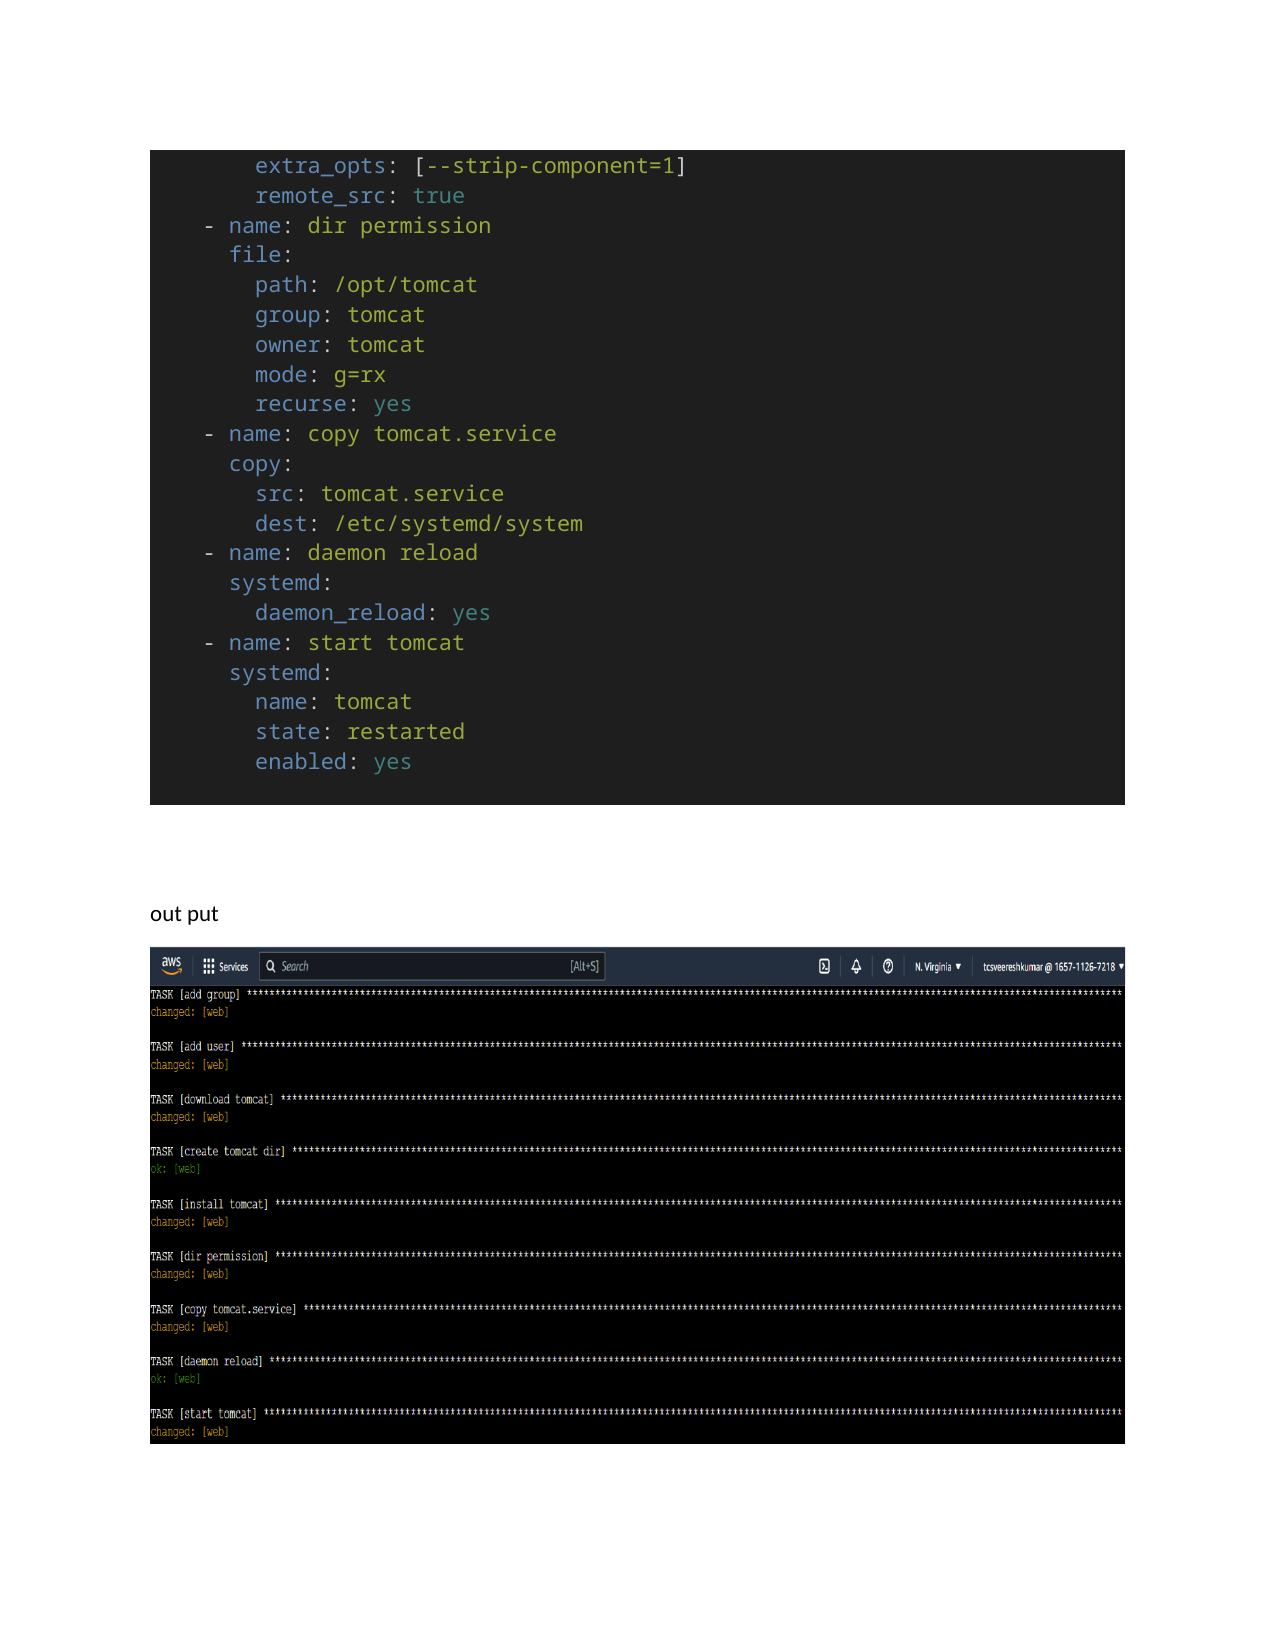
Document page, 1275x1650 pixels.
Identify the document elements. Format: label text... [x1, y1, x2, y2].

text enabled: yes [150, 746, 1125, 776]
text src: tomcat.service [150, 478, 1125, 507]
picture [150, 945, 1125, 1530]
text state: restarted [150, 716, 1125, 746]
text group: tomcat [150, 299, 1125, 329]
text path: /opt/tomcat [150, 269, 1125, 299]
text dest: /etc/systemd/system [150, 507, 1125, 537]
text - name: daemon reload [150, 537, 1125, 567]
text extra_opts: [--strip-component=1] [150, 150, 1125, 180]
text copy: [150, 448, 1125, 478]
text out put [150, 899, 1125, 927]
text remote_src: true [150, 180, 1125, 209]
text systemd: [150, 567, 1125, 597]
text systemd: [150, 656, 1125, 686]
text daemon_reload: yes [150, 597, 1125, 627]
text file: [150, 239, 1125, 269]
text mode: g=rx [150, 358, 1125, 388]
text owner: tomcat [150, 329, 1125, 358]
text - name: start tomcat [150, 627, 1125, 656]
text - name: dir permission [150, 209, 1125, 239]
text - name: copy tomcat.service [150, 418, 1125, 448]
text name: tomcat [150, 686, 1125, 716]
text recurse: yes [150, 388, 1125, 418]
